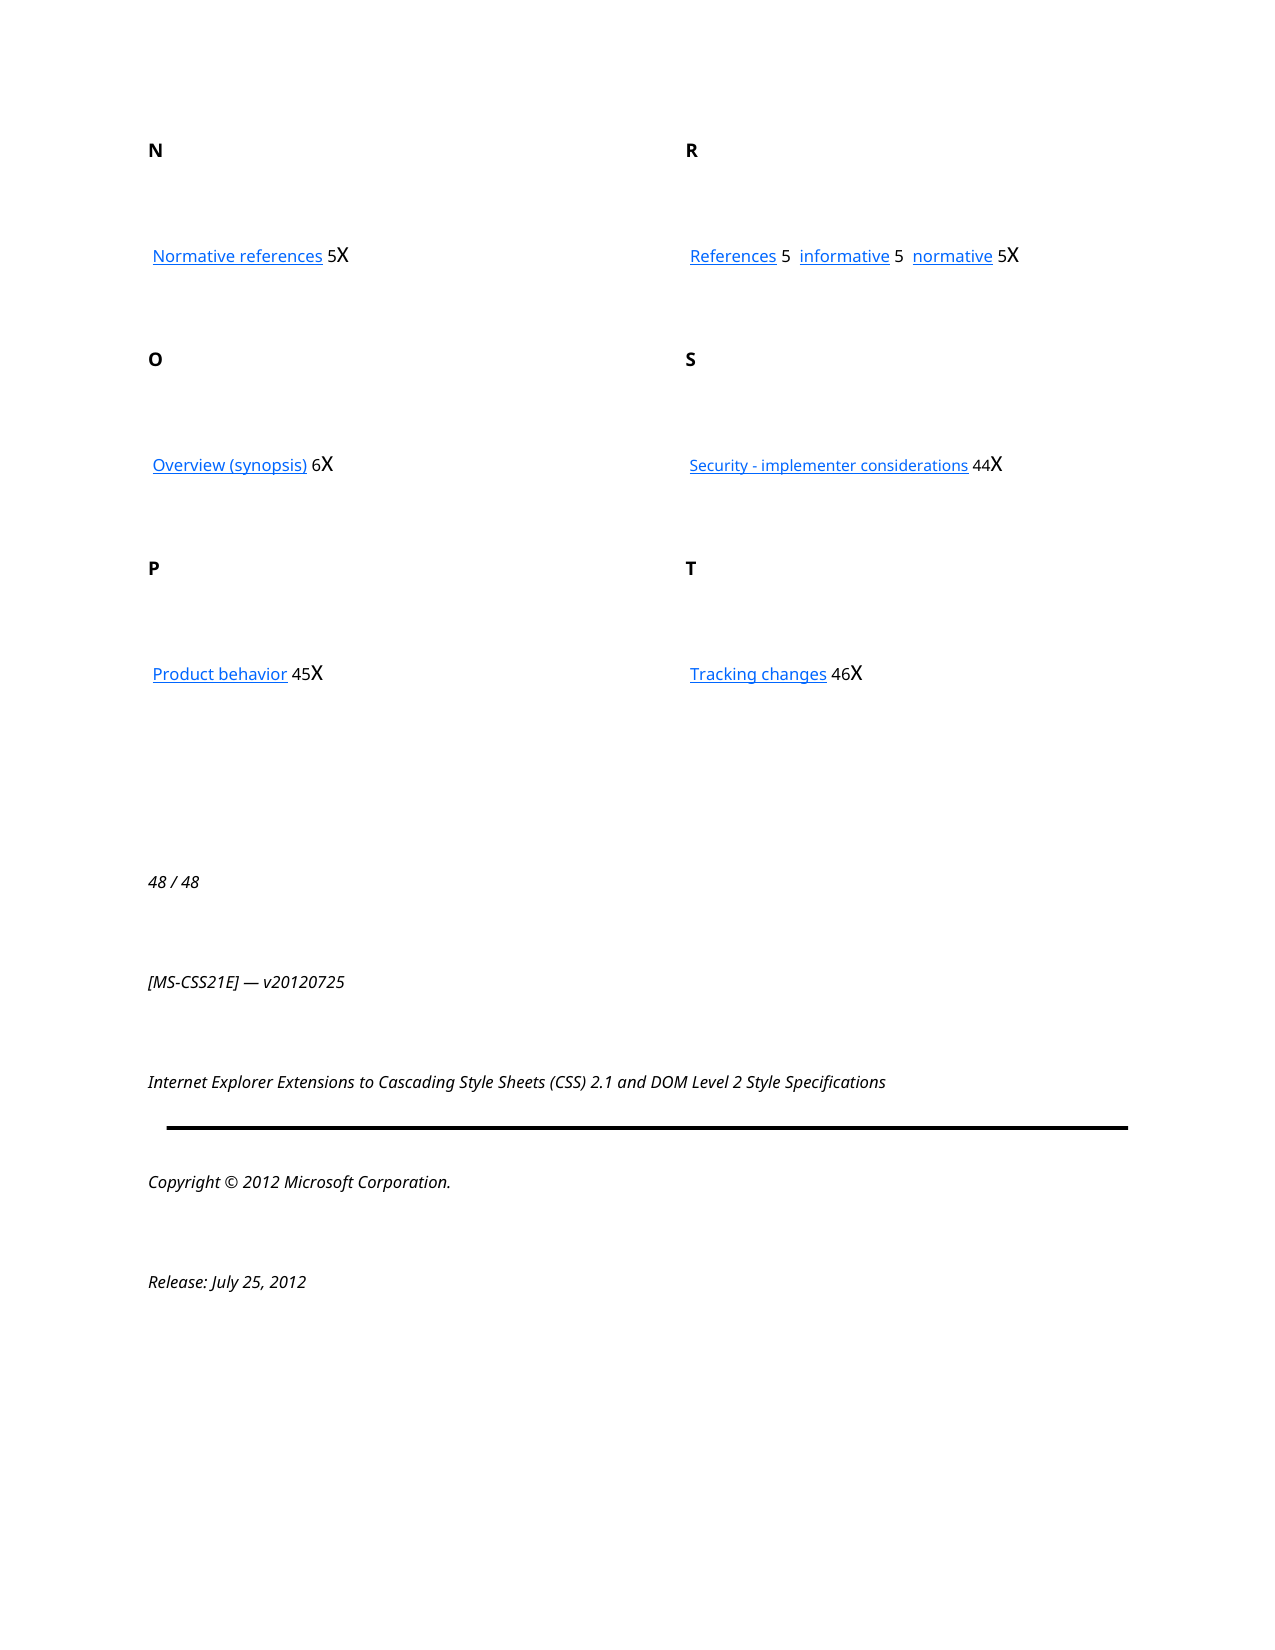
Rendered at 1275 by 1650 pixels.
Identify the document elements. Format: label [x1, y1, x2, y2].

picture [166, 1126, 1129, 1130]
